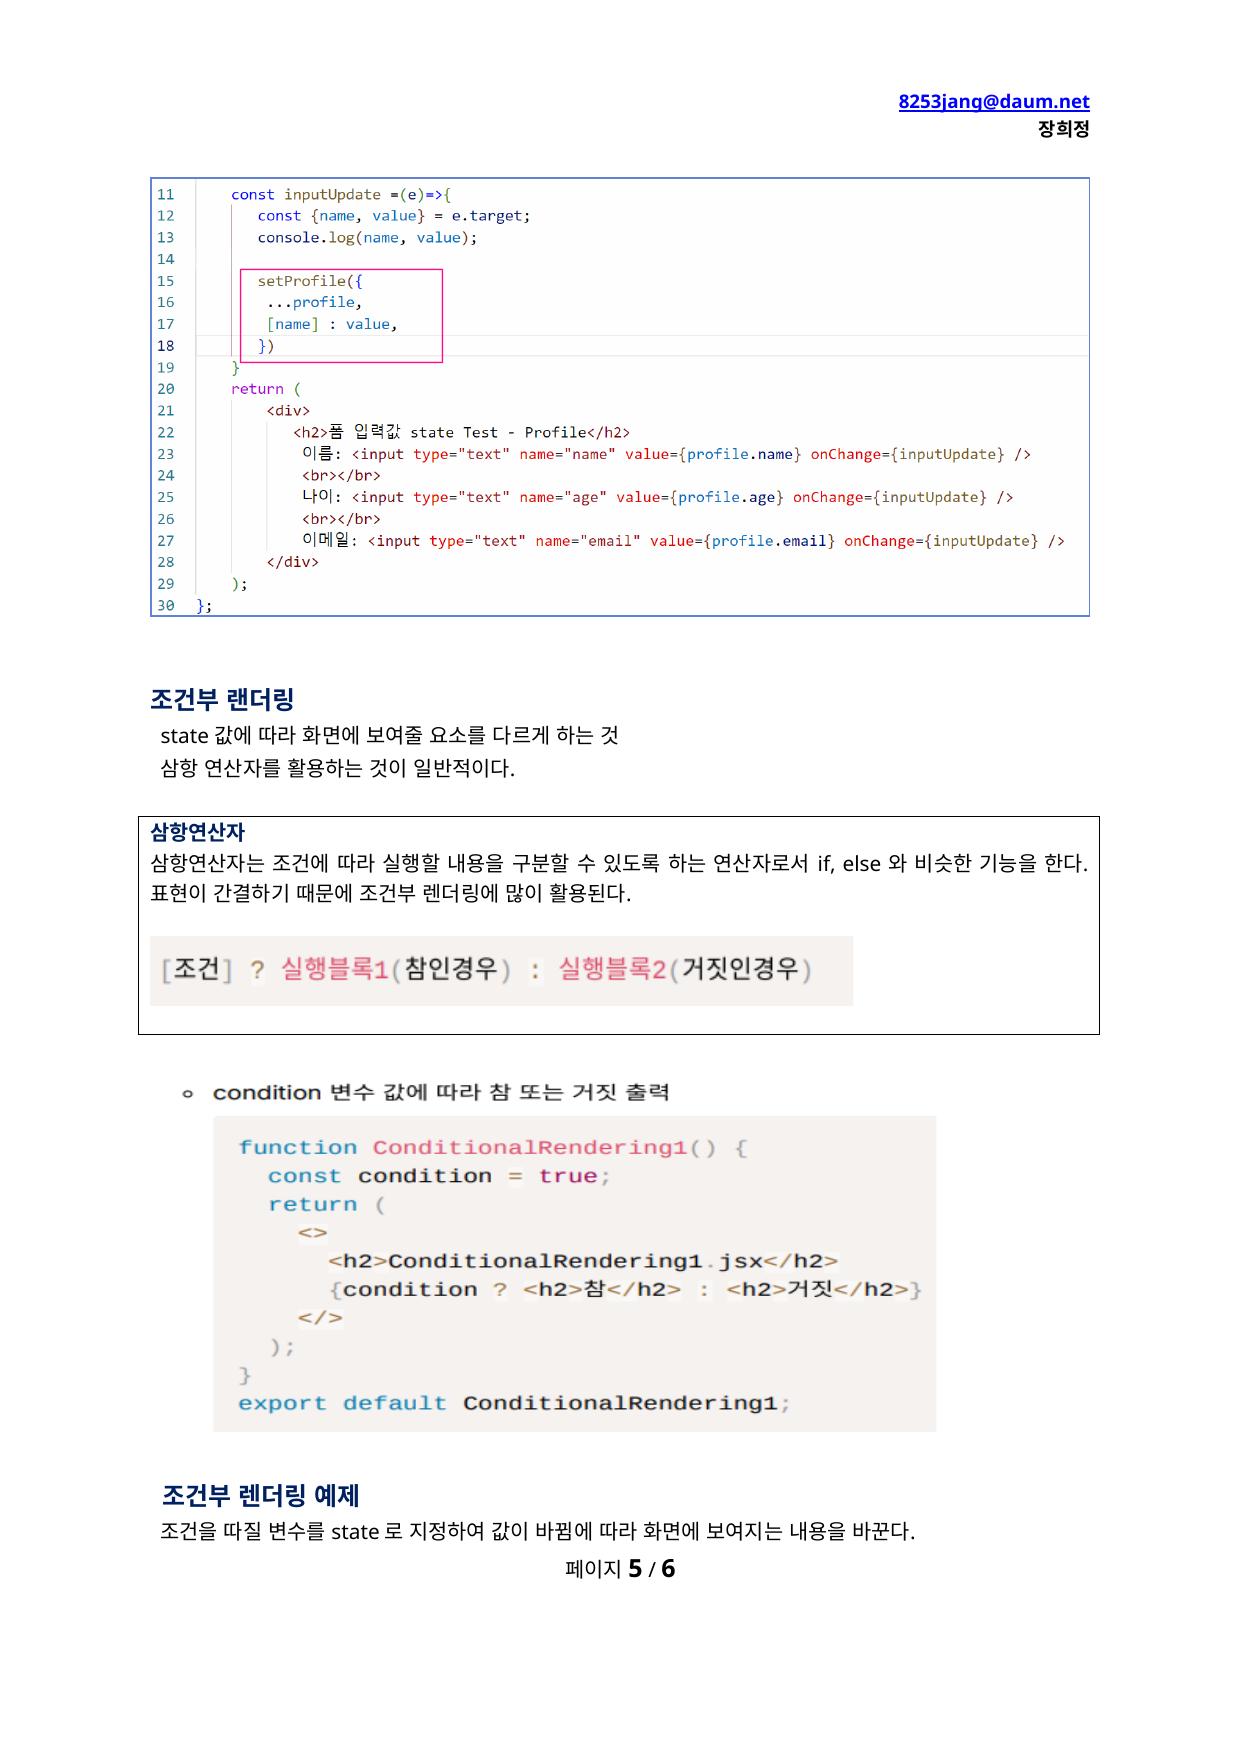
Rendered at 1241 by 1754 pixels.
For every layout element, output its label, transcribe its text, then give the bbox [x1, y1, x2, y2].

text 조건부 랜더링 [150, 681, 1090, 717]
picture [164, 1077, 937, 1432]
table_header 삼항연산자 삼항연산자는 조건에 따라 실행할 내용을 구분할 수 있도록 하는 연산자로서 if, else 와 비슷한 기능을 한다. 표현이 간결하기 때문에 조건부 렌더링에 많이 활용된다. [139, 817, 1099, 1033]
text 삼항 연산자를 활용하는 것이 일반적이다. [150, 752, 1090, 783]
text 조건부 렌더링 예제 [150, 1477, 1090, 1513]
picture [150, 936, 854, 1006]
picture [152, 179, 1089, 615]
text 조건을 따질 변수를 state로 지정하여 값이 바뀜에 따라 화면에 보여지는 내용을 바꾼다. [150, 1516, 1090, 1546]
text state 값에 따라 화면에 보여줄 요소를 다르게 하는 것 [150, 719, 1090, 750]
